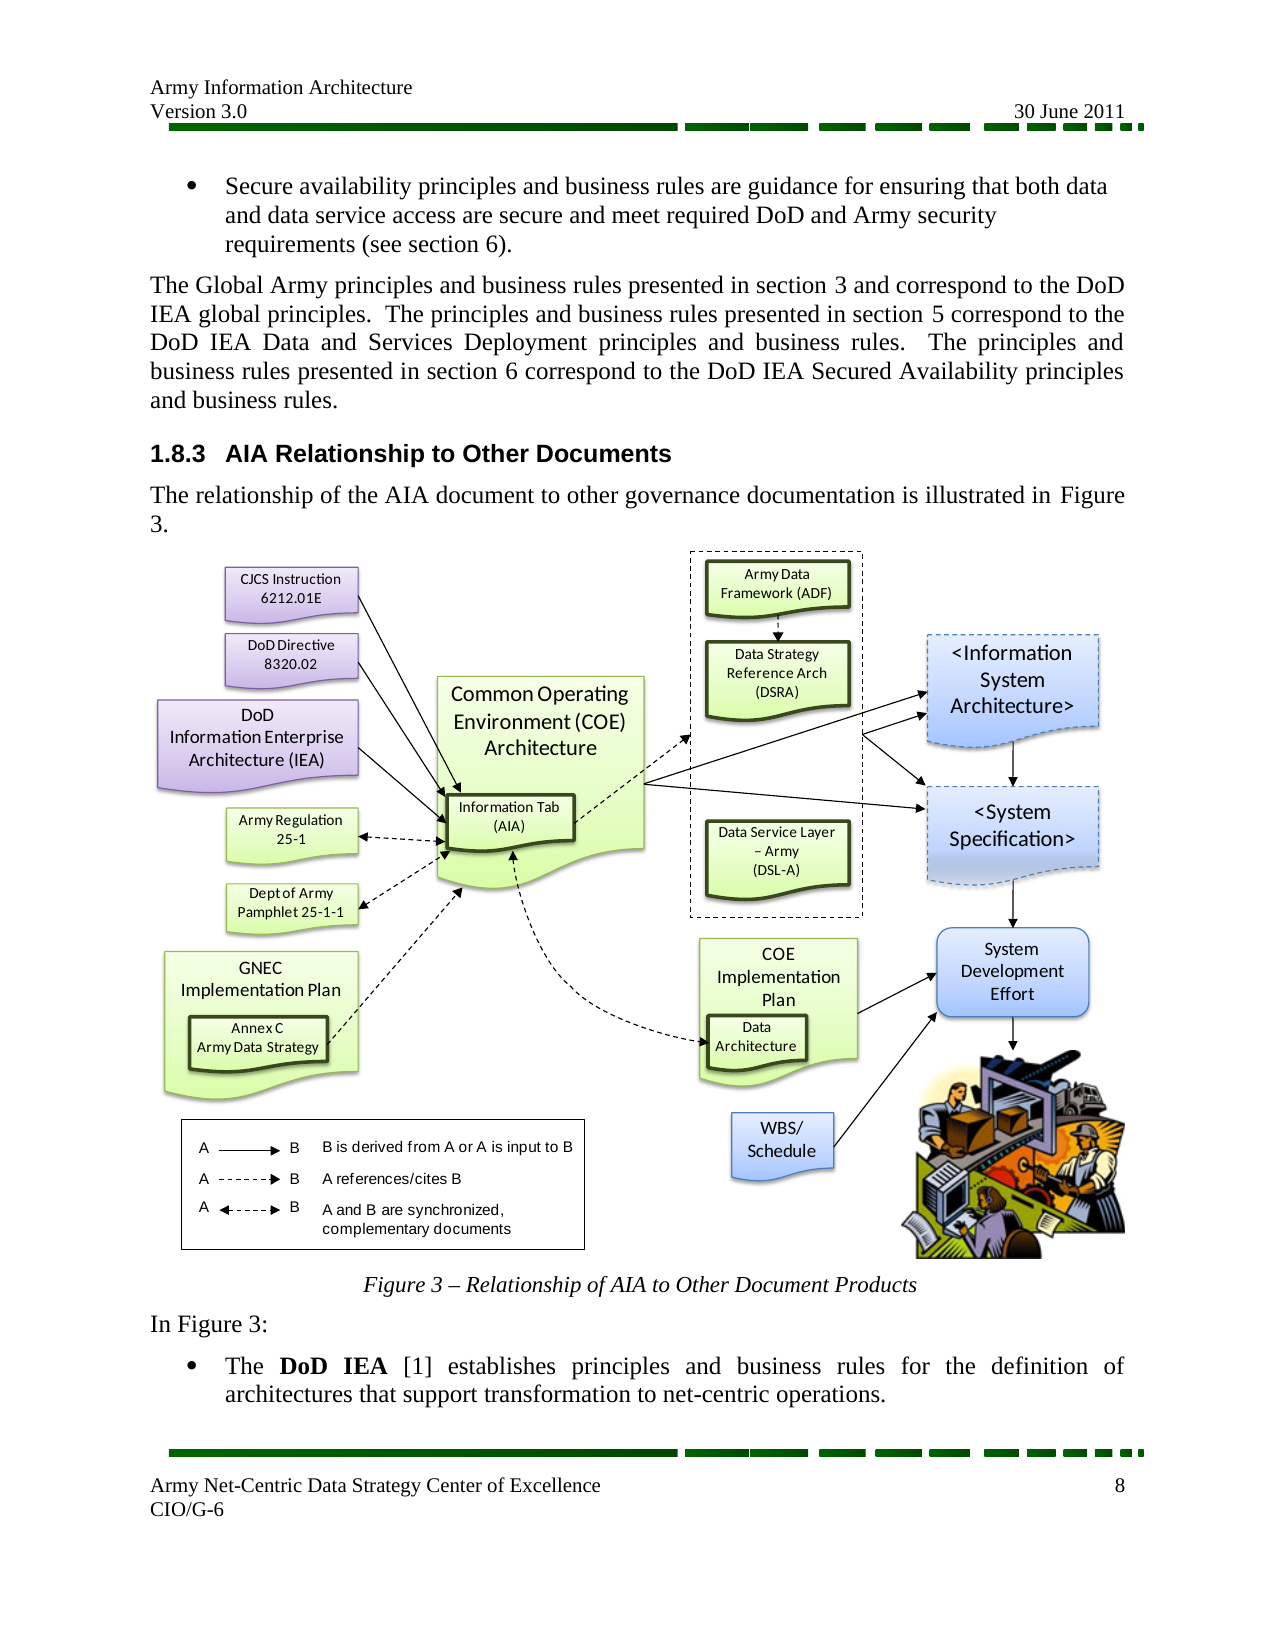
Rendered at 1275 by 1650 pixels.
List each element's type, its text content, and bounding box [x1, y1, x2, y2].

text The Global Army principles and business rules presented in section 3 and correspond to the DoD IEA global principles. The principles and business rules presented in section 5 correspond to the DoD IEA Data and Services Deployment principles and business rules. The principles and business rules presented in section 6 correspond to the DoD IEA Secured Availability principles and business rules. [150, 270, 1125, 414]
text The relationship of the AIA document to other governance documentation is illustrated in Figure 3. [150, 480, 1125, 537]
text In Figure 3: [150, 1309, 1125, 1338]
subtitle AIA Relationship to Other Documents [150, 439, 1125, 467]
text Figure 3 – Relationship of AIA to Other Document Products [150, 1271, 1125, 1297]
list Secure availability principles and business rules are guidance for ensuring that both data and data service access are secure and meet required DoD and Army security requirements (see section 6). [187, 171, 1125, 257]
